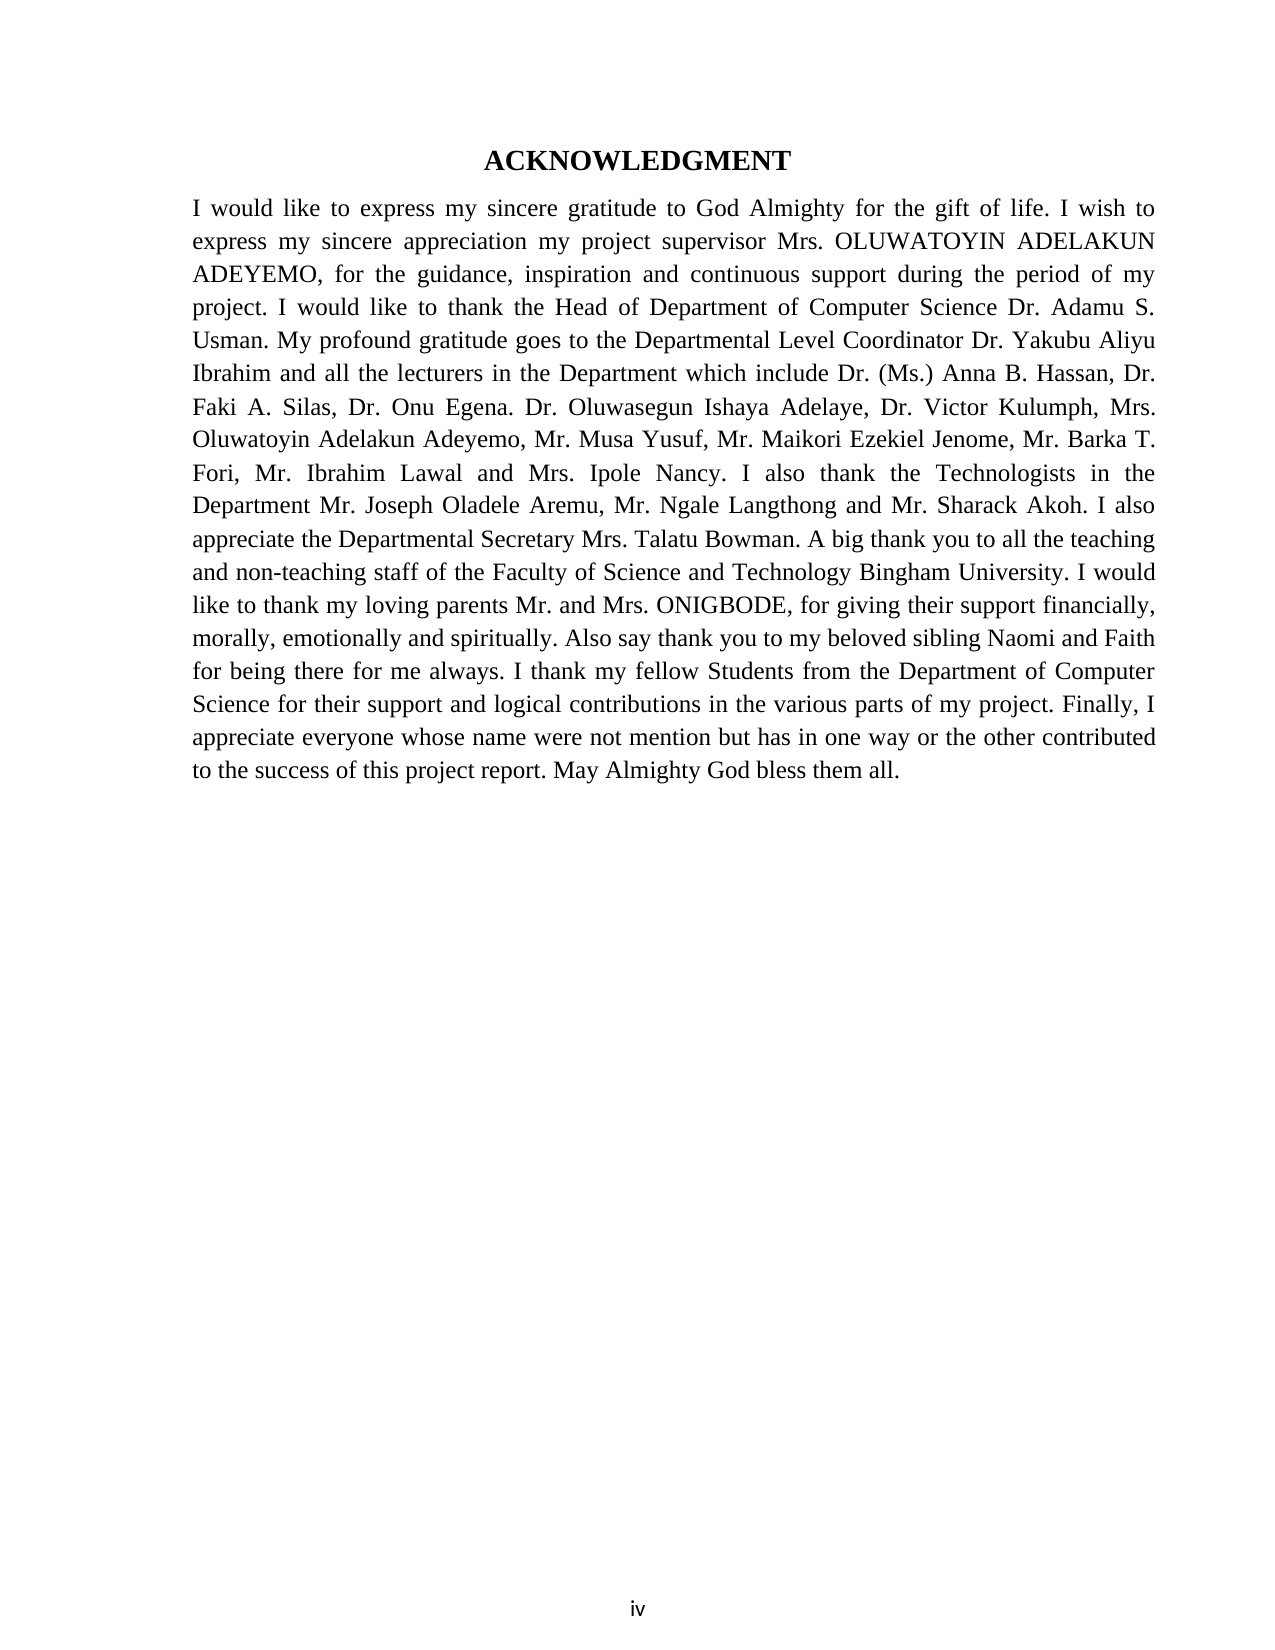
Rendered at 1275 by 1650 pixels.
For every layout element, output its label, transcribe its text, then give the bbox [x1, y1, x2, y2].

subtitle ACKNOWLEDGMENT [118, 143, 1157, 177]
text I would like to express my sincere gratitude to God Almighty for the gift of life. I wish to express my sincere appreciation my project supervisor Mrs. OLUWATOYIN ADELAKUN ADEYEMO, for the guidance, inspiration and continuous support during the period of my project. I would like to thank the Head of Department of Computer Science Dr. Adamu S. Usman. My profound gratitude goes to the Departmental Level Coordinator Dr. Yakubu Aliyu Ibrahim and all the lecturers in the Department which include Dr. (Ms.) Anna B. Hassan, Dr. Faki A. Silas, Dr. Onu Egena. Dr. Oluwasegun Ishaya Adelaye, Dr. Victor Kulumph, Mrs. Oluwatoyin Adelakun Adeyemo, Mr. Musa Yusuf, Mr. Maikori Ezekiel Jenome, Mr. Barka T. Fori, Mr. Ibrahim Lawal and Mrs. Ipole Nancy. I also thank the Technologists in the Department Mr. Joseph Oladele Aremu, Mr. Ngale Langthong and Mr. Sharack Akoh. I also appreciate the Departmental Secretary Mrs. Talatu Bowman. A big thank you to all the teaching and non-teaching staff of the Faculty of Science and Technology Bingham University. I would like to thank my loving parents Mr. and Mrs. ONIGBODE, for giving their support financially, morally, emotionally and spiritually. Also say thank you to my beloved sibling Naomi and Faith for being there for me always. I thank my fellow Students from the Department of Computer Science for their support and logical contributions in the various parts of my project. Finally, I appreciate everyone whose name were not mention but has in one way or the other contributed to the success of this project report. May Almighty God bless them all. [192, 193, 1157, 783]
